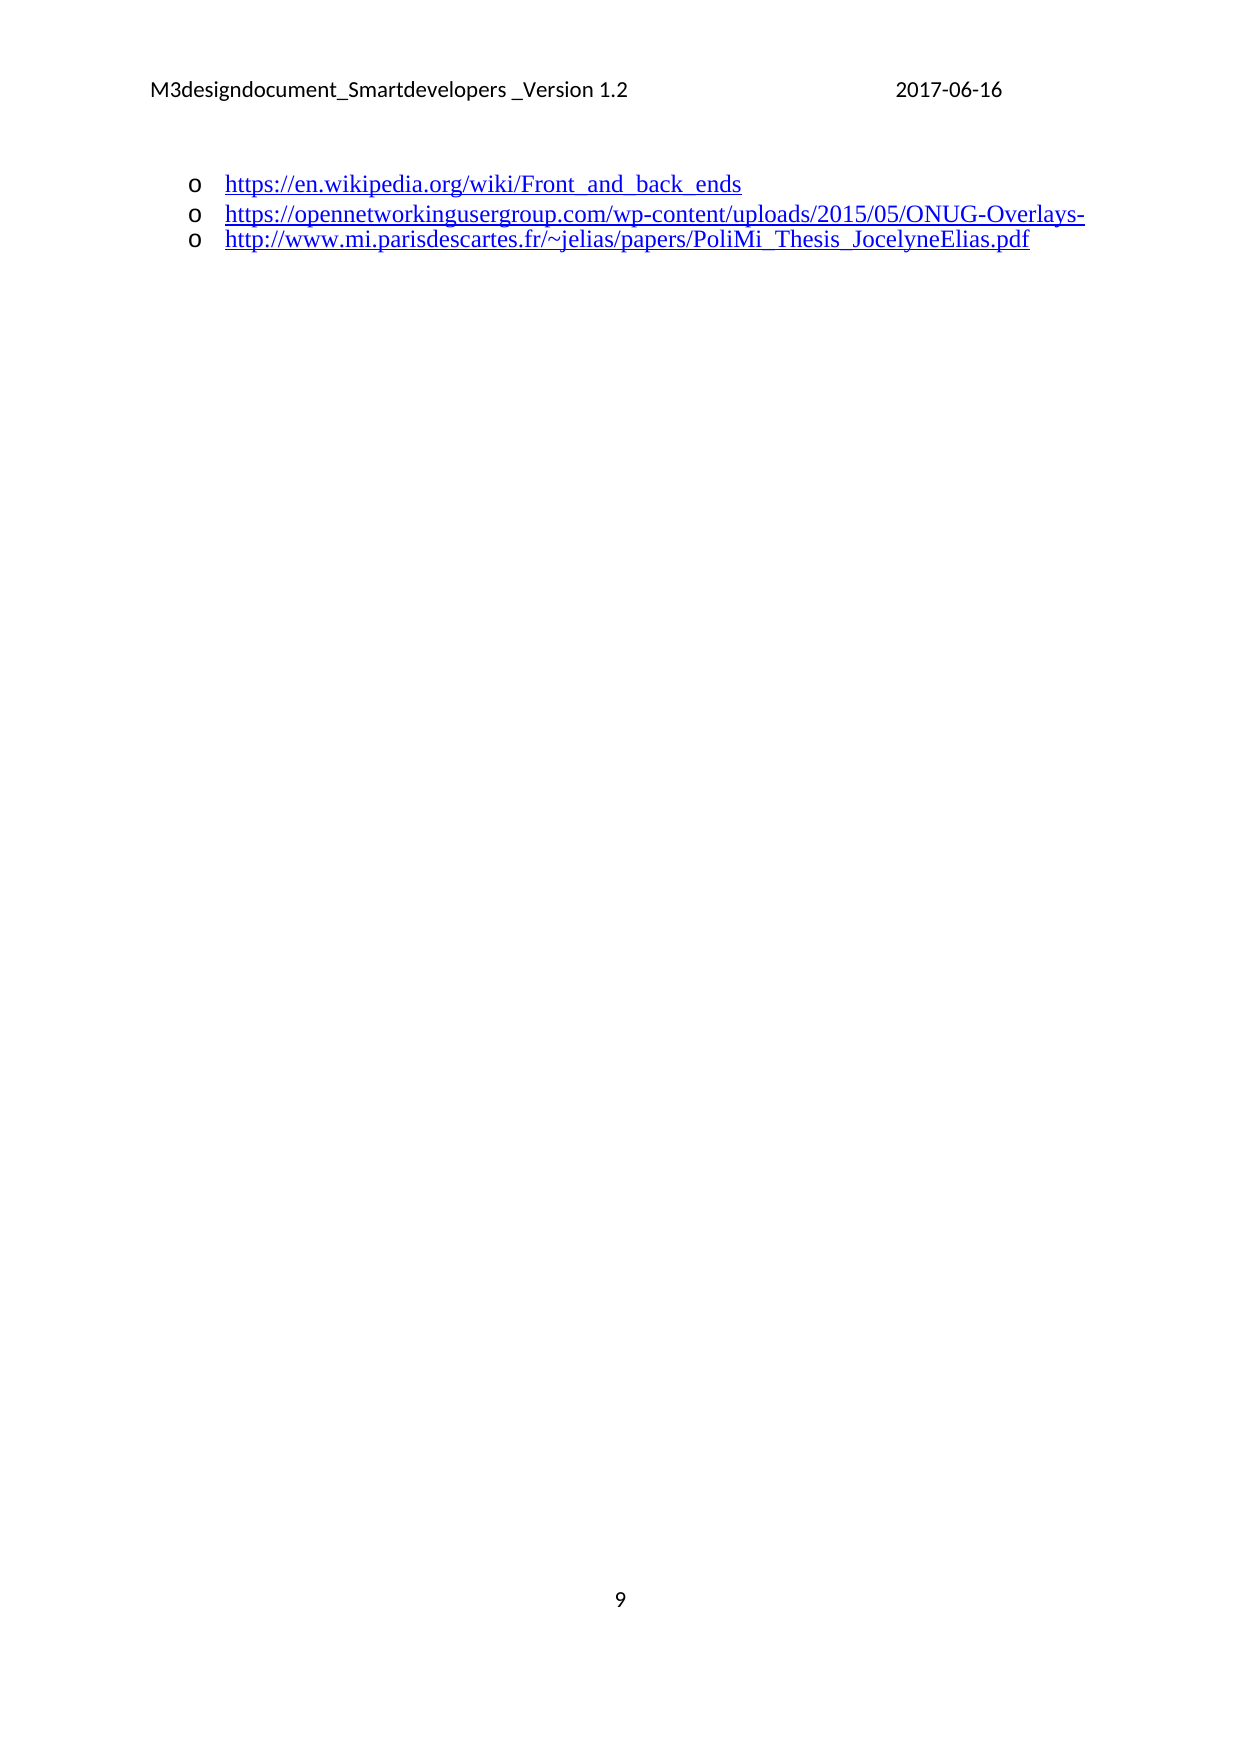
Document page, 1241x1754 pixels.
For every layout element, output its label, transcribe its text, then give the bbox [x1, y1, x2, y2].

list http://www.mi.parisdescartes.fr/~jelias/papers/PoliMi_Thesis_JocelyneElias.pdf [187, 230, 1090, 251]
list https://en.wikipedia.org/wiki/Front_and_back_ends [187, 169, 1090, 199]
list https://opennetworkingusergroup.com/wp-content/uploads/2015/05/ONUG-Overlays- [187, 199, 1090, 230]
